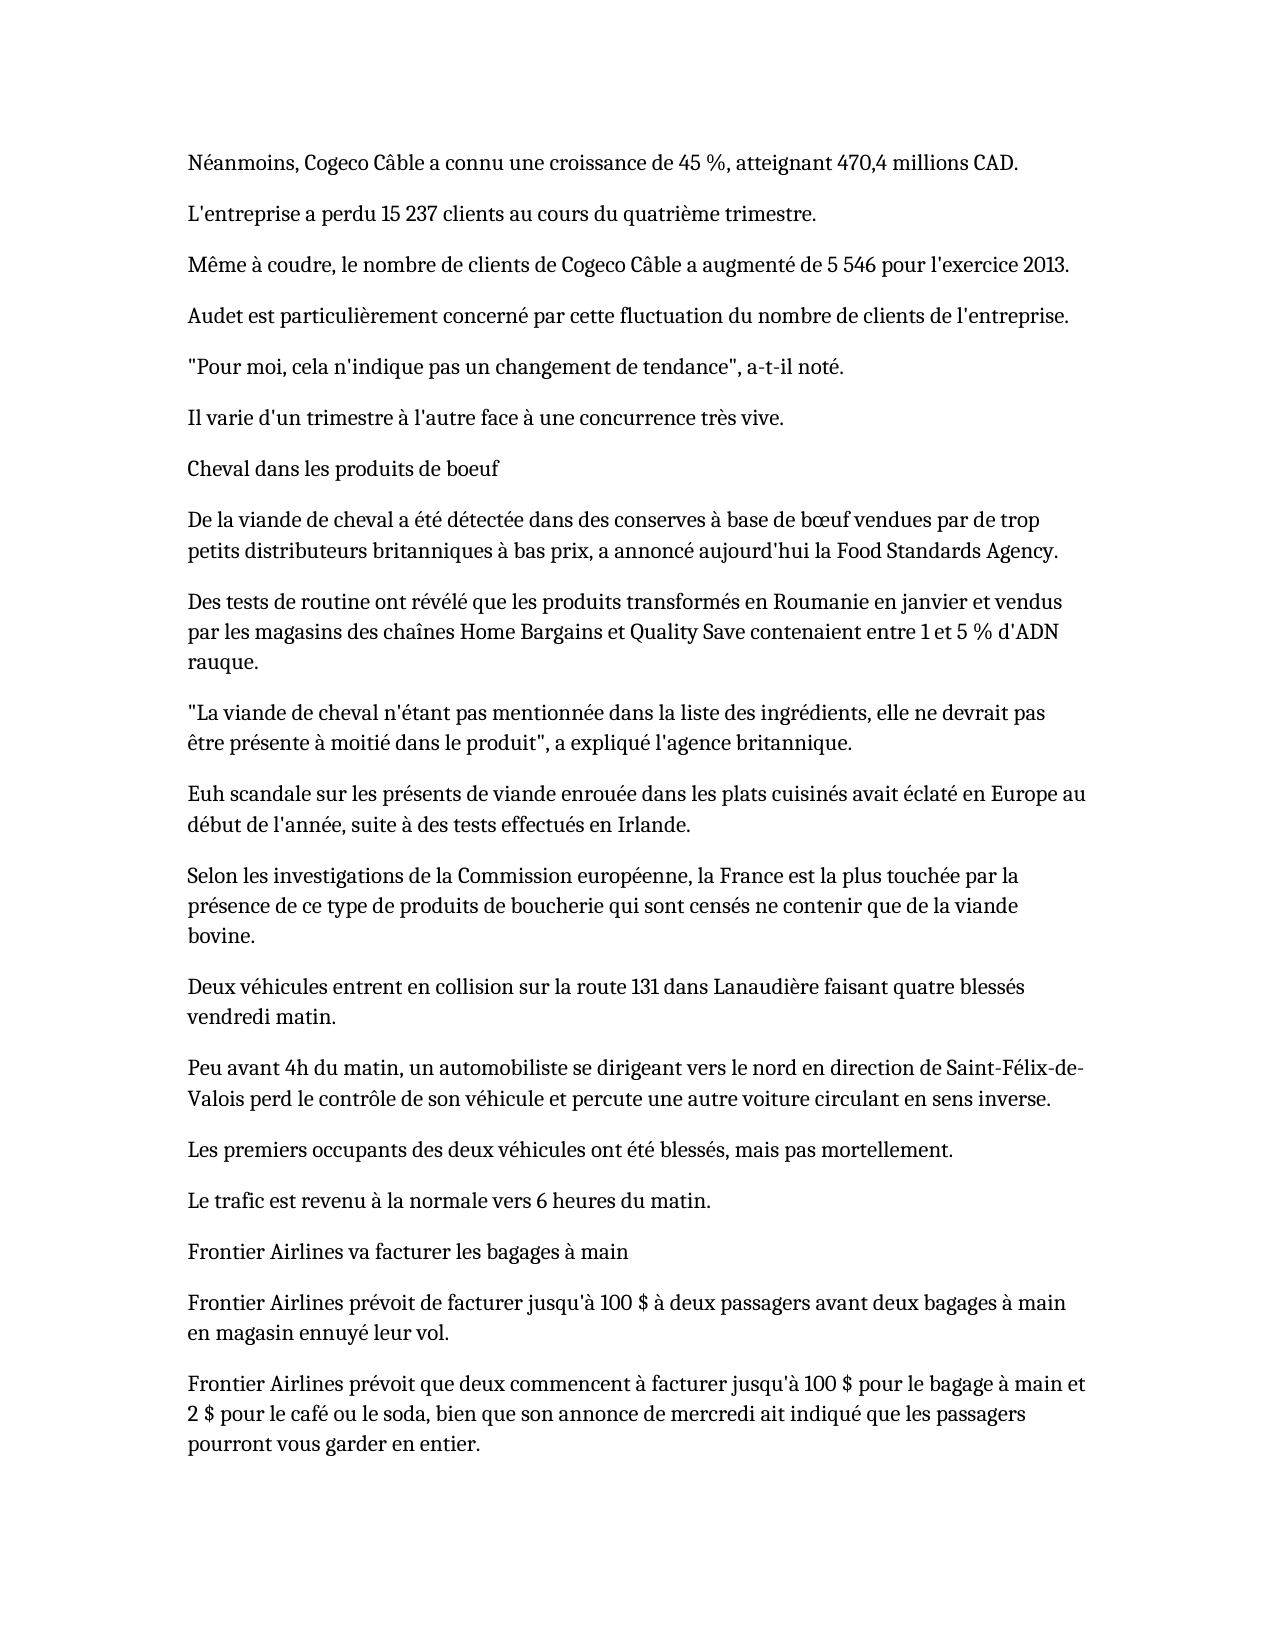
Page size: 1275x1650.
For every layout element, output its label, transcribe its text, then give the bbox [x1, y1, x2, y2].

text Cheval dans les produits de boeuf [187, 456, 1087, 483]
text Peu avant 4h du matin, un automobiliste se dirigeant vers le nord en direction de Saint-Félix-de-Valois perd le contrôle de son véhicule et percute une autre voiture circulant en sens inverse. [187, 1055, 1087, 1112]
text Il varie d'un trimestre à l'autre face à une concurrence très vive. [187, 405, 1087, 432]
text L'entreprise a perdu 15 237 clients au cours du quatrième trimestre. [187, 201, 1087, 227]
text Audet est particulièrement concerné par cette fluctuation du nombre de clients de l'entreprise. [187, 303, 1087, 329]
text "La viande de cheval n'étant pas mentionnée dans la liste des ingrédients, elle ne devrait pas être présente à moitié dans le produit", a expliqué l'agence britannique. [187, 700, 1087, 757]
text Deux véhicules entrent en collision sur la route 131 dans Lanaudière faisant quatre blessés vendredi matin. [187, 974, 1087, 1031]
text Des tests de routine ont révélé que les produits transformés en Roumanie en janvier et vendus par les magasins des chaînes Home Bargains et Quality Save contenaient entre 1 et 5 % d'ADN rauque. [187, 588, 1087, 675]
text Frontier Airlines prévoit de facturer jusqu'à 100 $ à deux passagers avant deux bagages à main en magasin ennuyé leur vol. [187, 1289, 1087, 1346]
text Euh scandale sur les présents de viande enrouée dans les plats cuisinés avait éclaté en Europe au début de l'année, suite à des tests effectués en Irlande. [187, 781, 1087, 838]
text Selon les investigations de la Commission européenne, la France est la plus touchée par la présence de ce type de produits de boucherie qui sont censés ne contenir que de la viande bovine. [187, 862, 1087, 949]
text Néanmoins, Cogeco Câble a connu une croissance de 45 %, atteignant 470,4 millions CAD. [187, 150, 1087, 176]
text De la viande de cheval a été détectée dans des conserves à base de bœuf vendues par de trop petits distributeurs britanniques à bas prix, a annoncé aujourd'hui la Food Standards Agency. [187, 507, 1087, 564]
text "Pour moi, cela n'indique pas un changement de tendance", a-t-il noté. [187, 354, 1087, 381]
text Même à coudre, le nombre de clients de Cogeco Câble a augmenté de 5 546 pour l'exercice 2013. [187, 252, 1087, 278]
text Les premiers occupants des deux véhicules ont été blessés, mais pas mortellement. [187, 1136, 1087, 1163]
text Frontier Airlines va facturer les bagages à main [187, 1238, 1087, 1265]
text Frontier Airlines prévoit que deux commencent à facturer jusqu'à 100 $ pour le bagage à main et 2 $ pour le café ou le soda, bien que son annonce de mercredi ait indiqué que les passagers pourront vous garder en entier. [187, 1371, 1087, 1458]
text Le trafic est revenu à la normale vers 6 heures du matin. [187, 1187, 1087, 1214]
